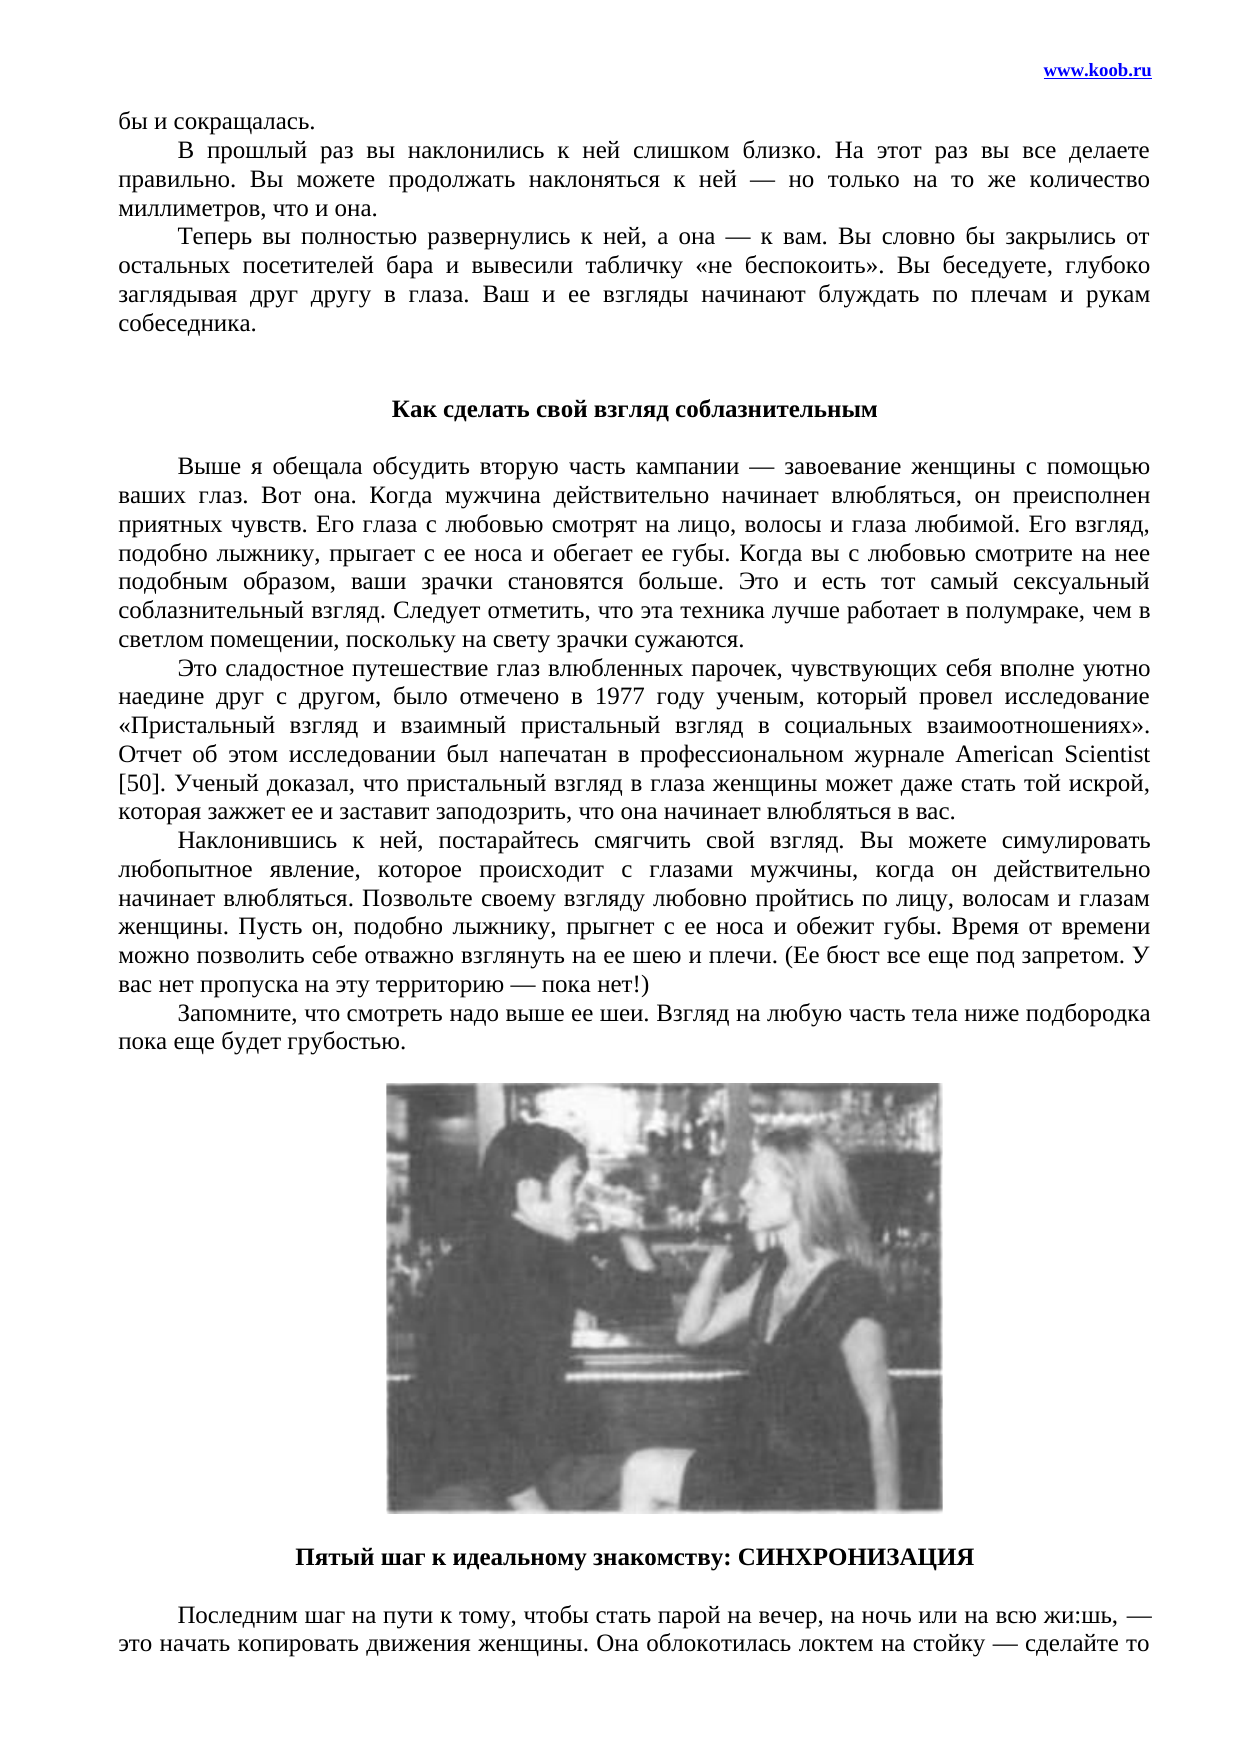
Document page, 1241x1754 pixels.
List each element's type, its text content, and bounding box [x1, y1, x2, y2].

picture [386, 1083, 943, 1514]
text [118, 1600, 1152, 1657]
text Это сладостное путешествие глаз влюбленных парочек, чувствующих себя вполне уютно наедине друг с другом, было отмечено в 1977 году ученым, который провел исследование «Пристальный взгляд и взаимный пристальный взгляд в социальных взаимоотношениях». Отчет об этом исследовании был напечатан в профессиональном журнале American Scientist [50]. Ученый доказал, что пристальный взгляд в глаза женщины может даже стать той искрой, которая зажжет ее и заставит заподозрить, что она начинает влюбляться в вас. [118, 653, 1152, 825]
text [118, 106, 1152, 135]
text В прошлый раз вы наклонились к ней слишком близко. На этот раз вы все делаете правильно. Вы можете продолжать наклоняться к ней — но только на то же количество миллиметров, что и она. [118, 135, 1152, 221]
text Теперь вы полностью развернулись к ней, а она — к вам. Вы словно бы закрылись от остальных посетителей бара и вывесили табличку «не беспокоить». Вы беседуете, глубоко заглядывая друг другу в глаза. Ваш и ее взгляды начинают блуждать по плечам и рукам собеседника. [118, 221, 1152, 336]
text Запомните, что смотреть надо выше ее шеи. Взгляд на любую часть тела ниже подбородка пока еще будет грубостью. [118, 998, 1152, 1055]
text Выше я обещала обсудить вторую часть кампании — завоевание женщины с помощью ваших глаз. Вот она. Когда мужчина действительно начинает влюбляться, он преисполнен приятных чувств. Его глаза с любовью смотрят на лицо, волосы и глаза любимой. Его взгляд, подобно лыжнику, прыгает с ее носа и обегает ее губы. Когда вы с любовью смотрите на нее подобным образом, ваши зрачки становятся больше. Это и есть тот самый сексуальный соблазнительный взгляд. Следует отметить, что эта техника лучше работает в полумраке, чем в светлом помещении, поскольку на свету зрачки сужаются. [118, 451, 1152, 653]
text Наклонившись к ней, постарайтесь смягчить свой взгляд. Вы можете симулировать любопытное явление, которое происходит с глазами мужчины, когда он действительно начинает влюбляться. Позвольте своему взгляду любовно пройтись по лицу, волосам и глазам женщины. Пусть он, подобно лыжнику, прыгнет с ее носа и обежит губы. Время от времени можно позволить себе отважно взглянуть на ее шею и плечи. (Ее бюст все еще под запретом. У вас нет пропуска на эту территорию — пока нет!) [118, 825, 1152, 998]
text Как сделать свой взгляд соблазнительным [118, 394, 1152, 423]
text Пятый шаг к идеальному знакомству: СИНХРОНИЗАЦИЯ [118, 1542, 1152, 1571]
